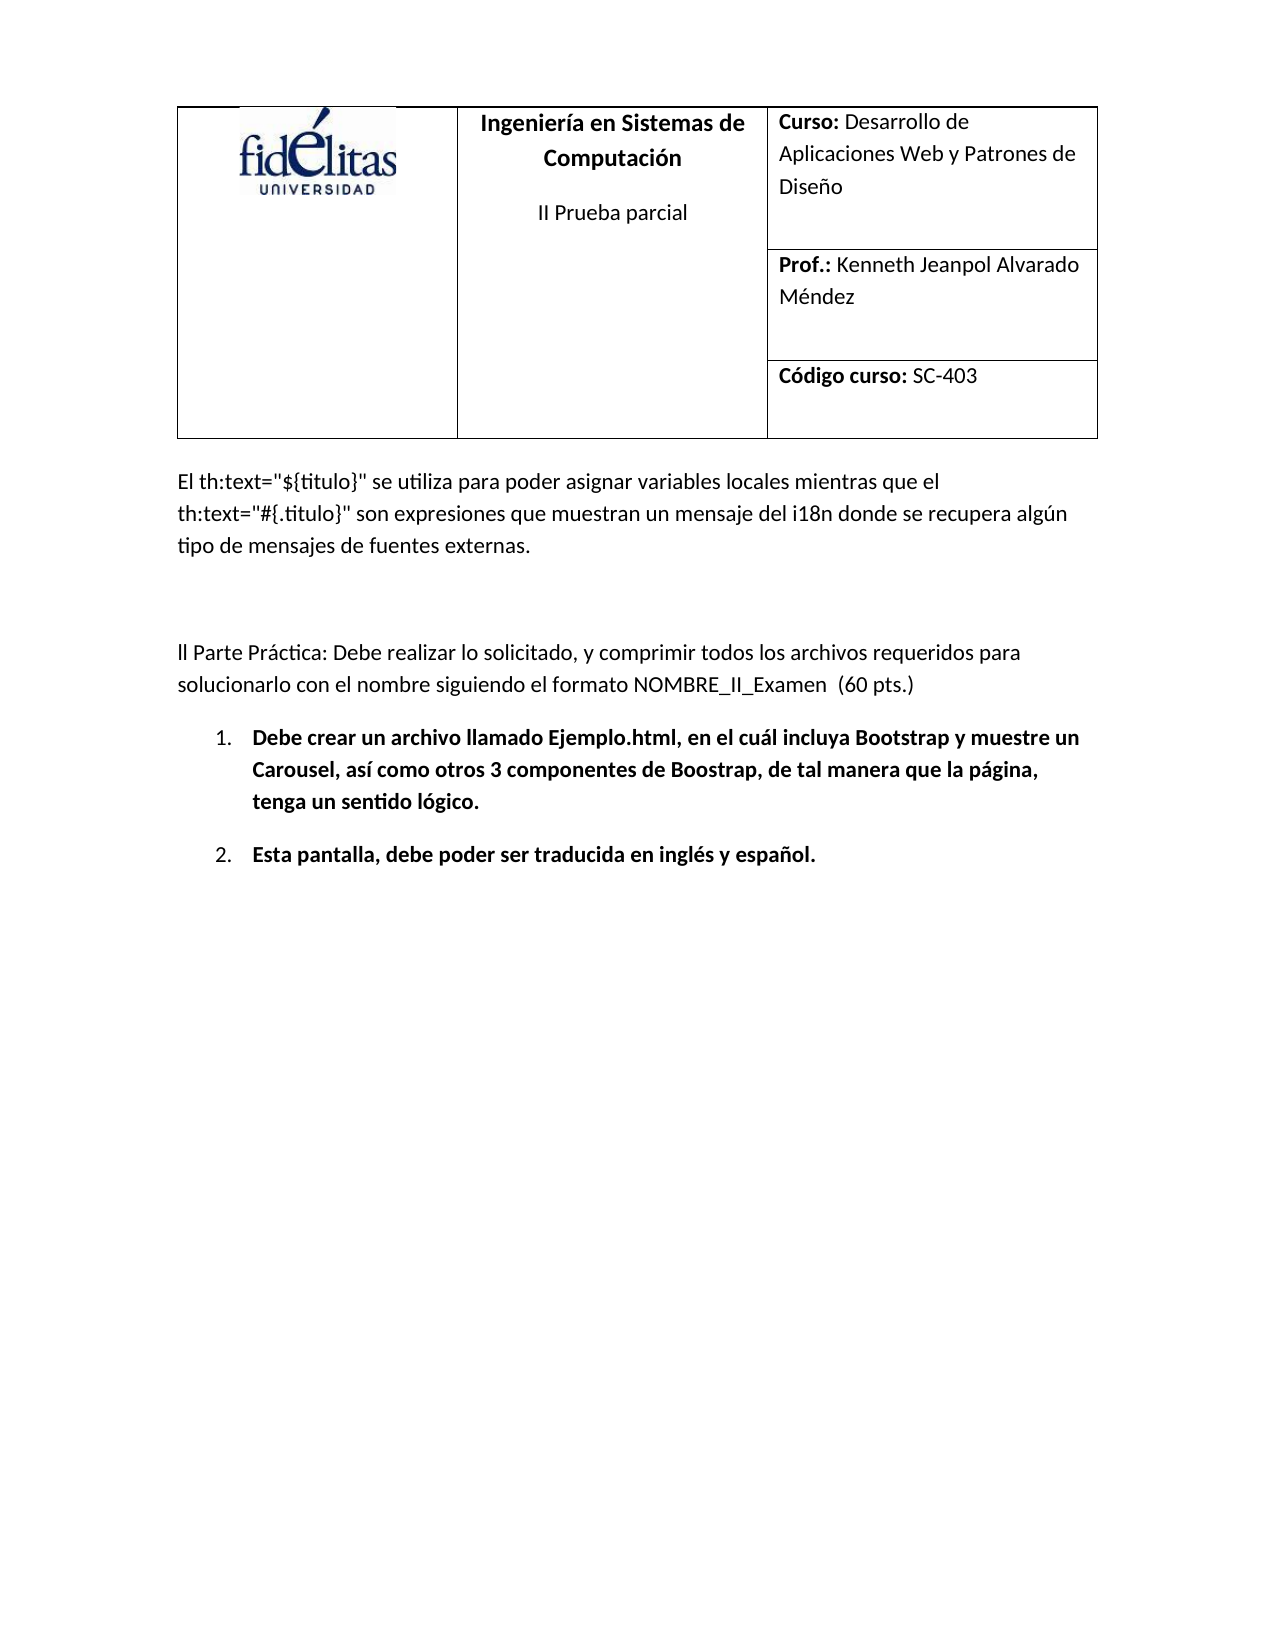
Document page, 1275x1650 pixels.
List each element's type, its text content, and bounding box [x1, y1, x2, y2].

list Debe crear un archivo llamado Ejemplo.html, en el cuál incluya Bootstrap y muestre un Carousel, así como otros 3 componentes de Boostrap, de tal manera que la página, tenga un sentido lógico. [215, 723, 1098, 815]
text ll Parte Práctica: Debe realizar lo solicitado, y comprimir todos los archivos requeridos para solucionarlo con el nombre siguiendo el formato NOMBRE_II_Examen (60 pts.) [177, 638, 1098, 698]
list Esta pantalla, debe poder ser traducida en inglés y español. [215, 840, 1098, 868]
text El th:text="${titulo}" se utiliza para poder asignar variables locales mientras que el th:text="#{.titulo}" son expresiones que muestran un mensaje del i18n donde se recupera algún tipo de mensajes de fuentes externas. [177, 467, 1098, 560]
picture [239, 107, 397, 195]
